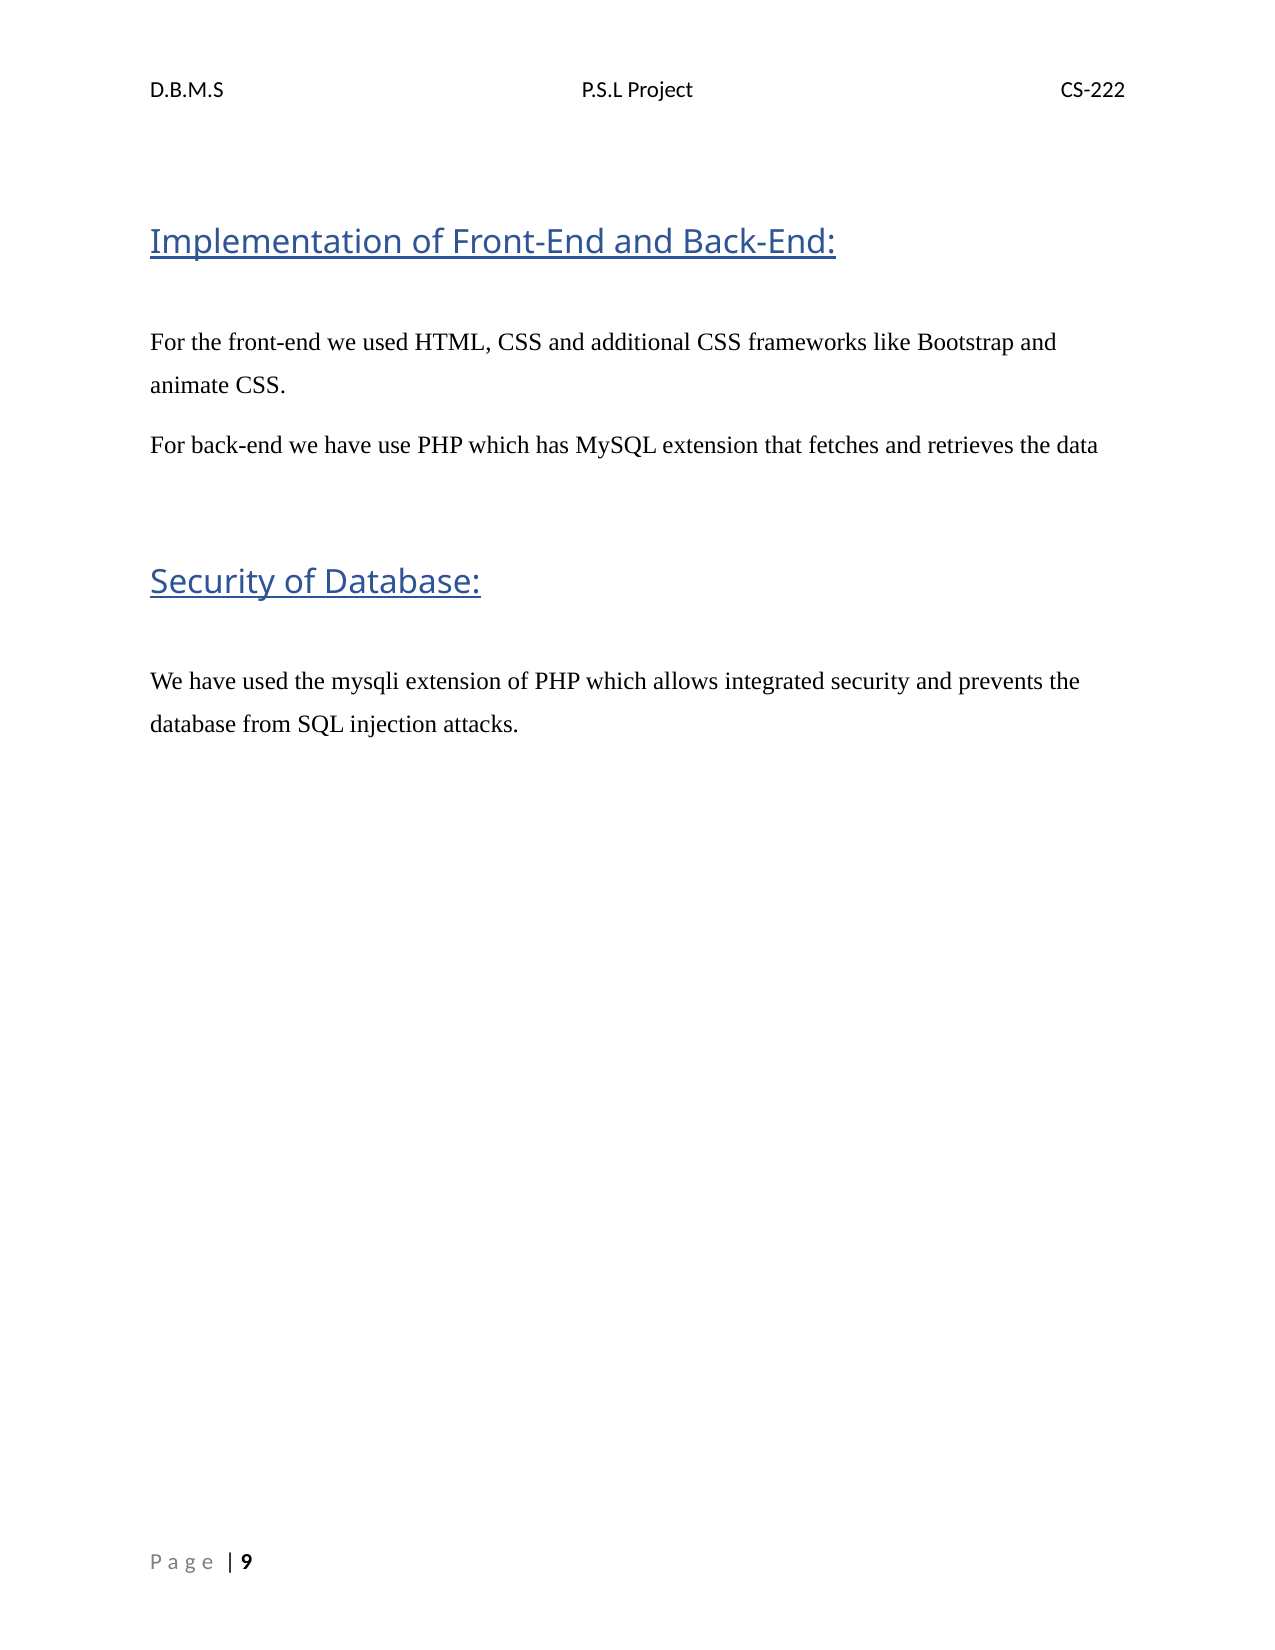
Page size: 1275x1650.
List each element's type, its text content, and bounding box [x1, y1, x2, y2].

subtitle Implementation of Front-End and Back-End: [150, 218, 1125, 263]
text For the front-end we used HTML, CSS and additional CSS frameworks like Bootstrap and animate CSS. [150, 327, 1125, 399]
subtitle Security of Database: [150, 558, 1125, 603]
text For back-end we have use PHP which has MySQL extension that fetches and retrieves the data [150, 430, 1125, 458]
text We have used the mysqli extension of PHP which allows integrated security and prevents the database from SQL injection attacks. [150, 666, 1125, 738]
